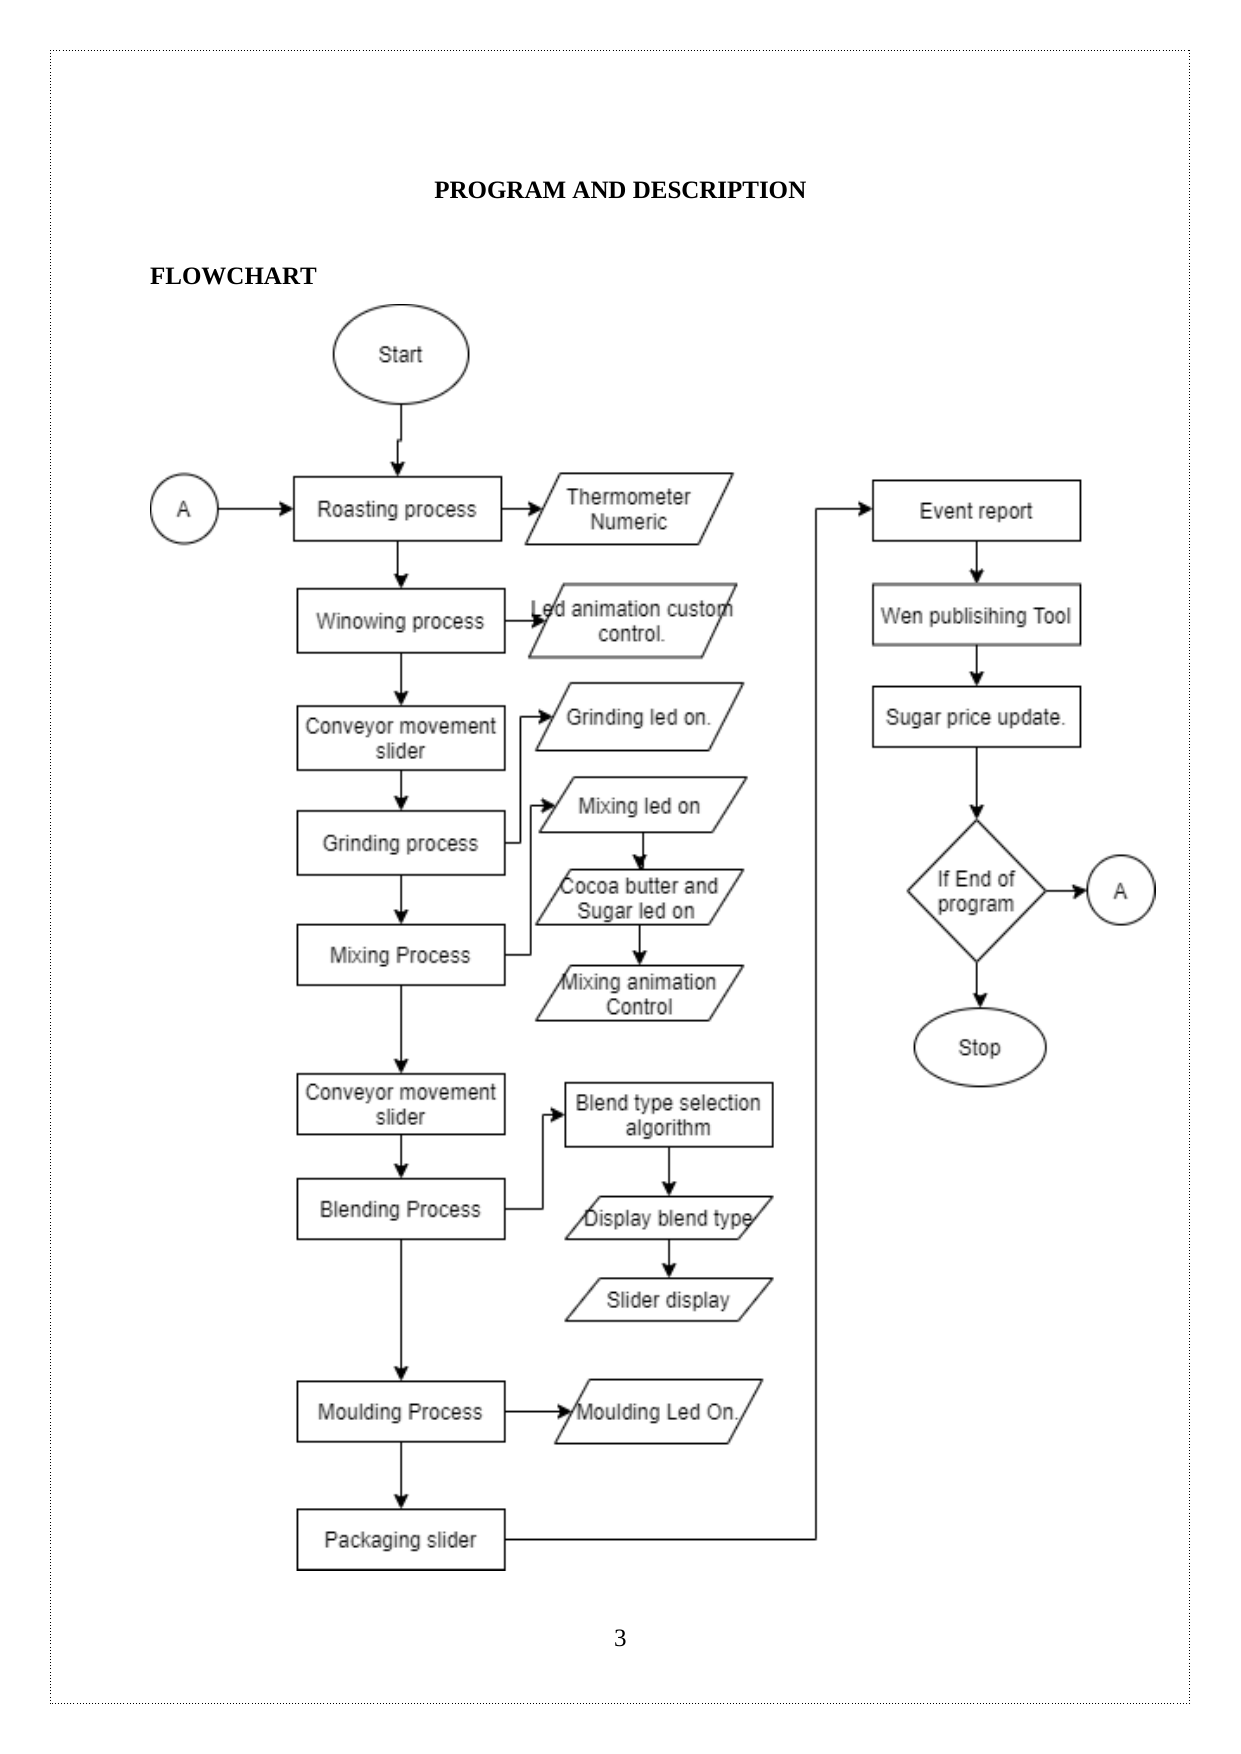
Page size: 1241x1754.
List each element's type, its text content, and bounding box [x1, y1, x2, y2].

subtitle PROGRAM AND DESCRIPTION [150, 175, 1090, 204]
text FLOWCHART [150, 261, 1090, 290]
picture [150, 304, 1156, 1571]
